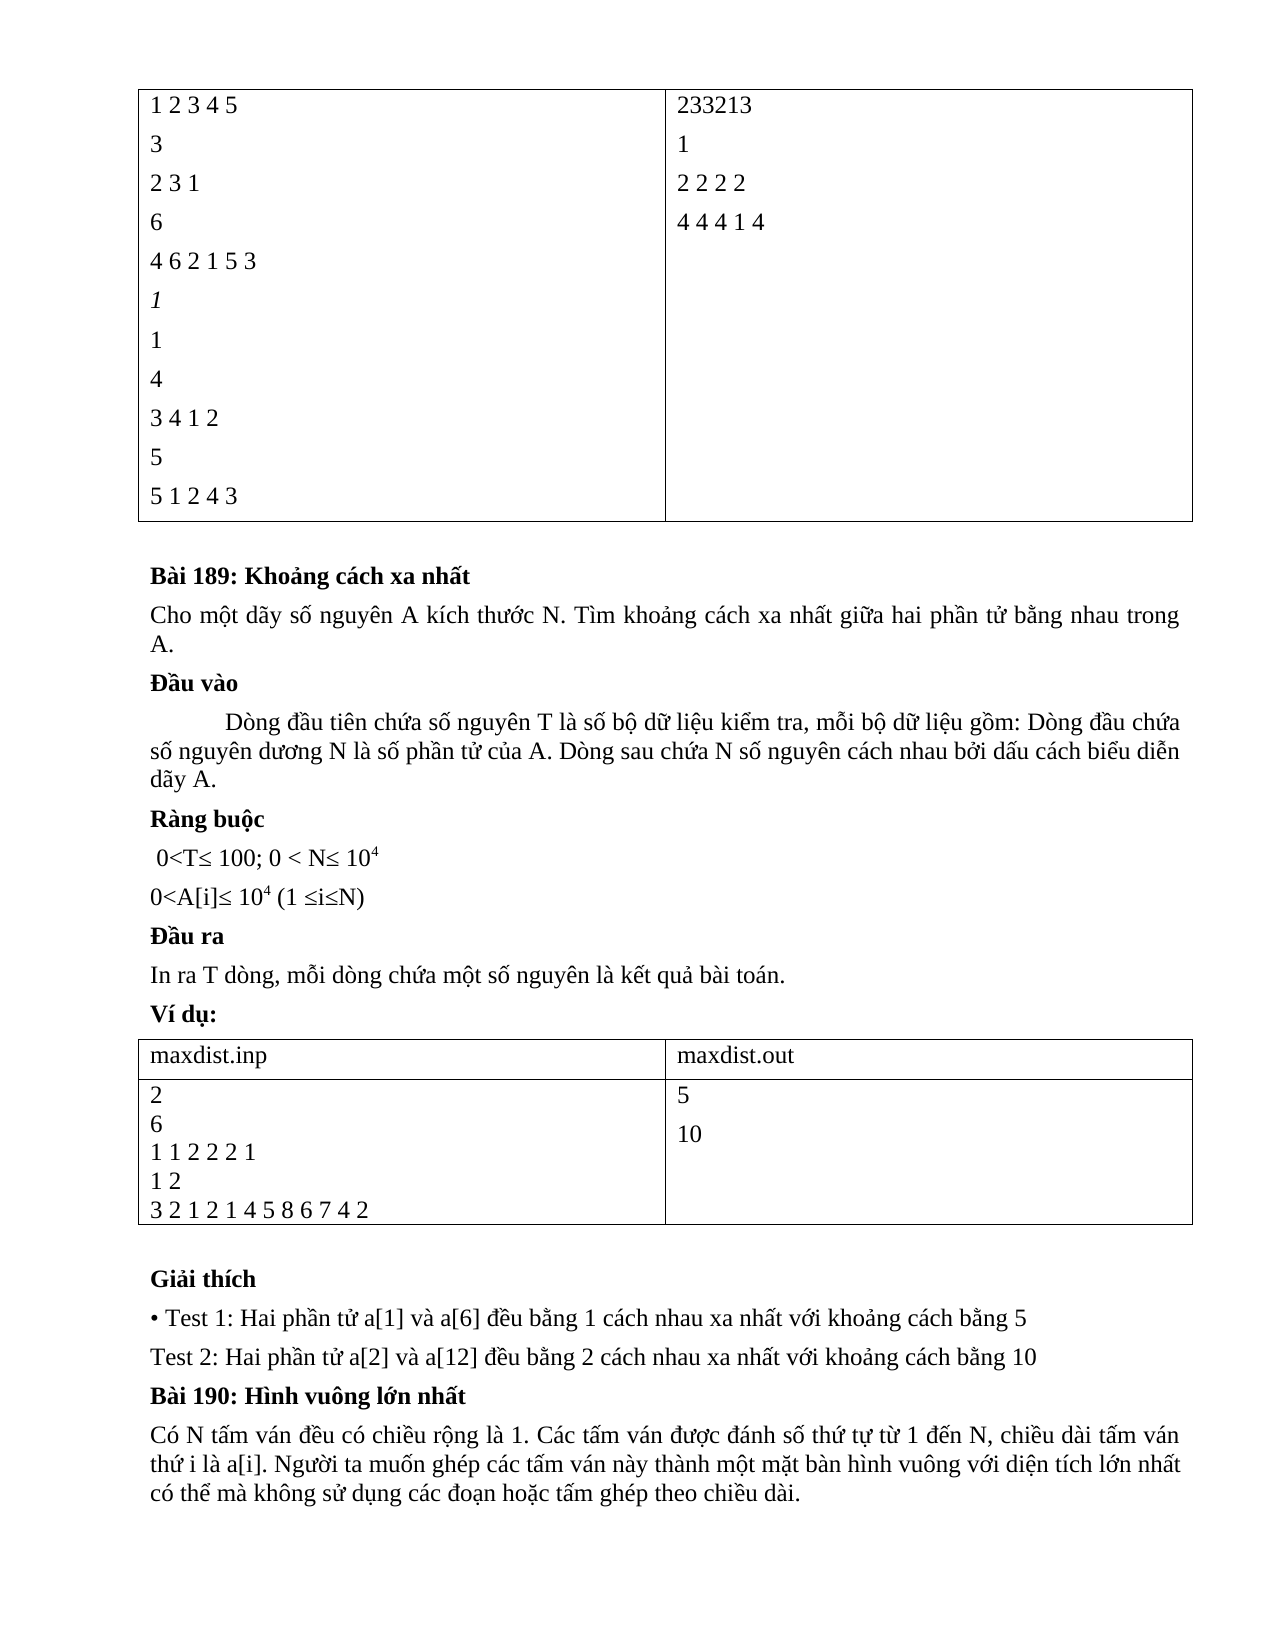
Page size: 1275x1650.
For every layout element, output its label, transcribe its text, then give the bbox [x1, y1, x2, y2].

text Test 2: Hai phần tử a[2] và a[12] đều bằng 2 cách nhau xa nhất với khoảng cách bằng 10 [150, 1342, 1181, 1371]
text Giải thích [150, 1264, 1181, 1293]
text In ra T dòng, mỗi dòng chứa một số nguyên là kết quả bài toán. [150, 960, 1181, 989]
text Ví dụ: [150, 999, 1181, 1028]
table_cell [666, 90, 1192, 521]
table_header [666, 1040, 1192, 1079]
text Cho một dãy số nguyên A kích thước N. Tìm khoảng cách xa nhất giữa hai phần tử bằng nhau trong A. [150, 600, 1181, 657]
text Bài 189: Khoảng cách xa nhất [150, 561, 1181, 589]
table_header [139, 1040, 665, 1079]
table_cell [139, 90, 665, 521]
text • Test 1: Hai phần tử a[1] và a[6] đều bằng 1 cách nhau xa nhất với khoảng cách bằng 5 [150, 1303, 1181, 1332]
text 0<A[i]≤ 104 (1 ≤i≤N) [150, 882, 1181, 911]
text Đầu vào [150, 668, 1181, 697]
text Có N tấm ván đều có chiều rộng là 1. Các tấm ván được đánh số thứ tự từ 1 đến N, chiều dài tấm ván thứ i là a[i]. Người ta muốn ghép các tấm ván này thành một mặt bàn hình vuông với diện tích lớn nhất có thể mà không sử dụng các đoạn hoặc tấm ghép theo chiều dài. [150, 1421, 1181, 1507]
text Ràng buộc [150, 804, 1181, 832]
text Đầu ra [150, 921, 1181, 950]
text 0<T≤ 100; 0 < N≤ 104 [150, 843, 1181, 872]
text Dòng đầu tiên chứa số nguyên T là số bộ dữ liệu kiểm tra, mỗi bộ dữ liệu gồm: Dòng đầu chứa số nguyên dương N là số phần tử của A. Dòng sau chứa N số nguyên cách nhau bởi dấu cách biểu diễn dãy A. [150, 707, 1181, 793]
text Bài 190: Hình vuông lớn nhất [150, 1381, 1181, 1410]
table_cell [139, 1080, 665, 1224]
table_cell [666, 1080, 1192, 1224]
